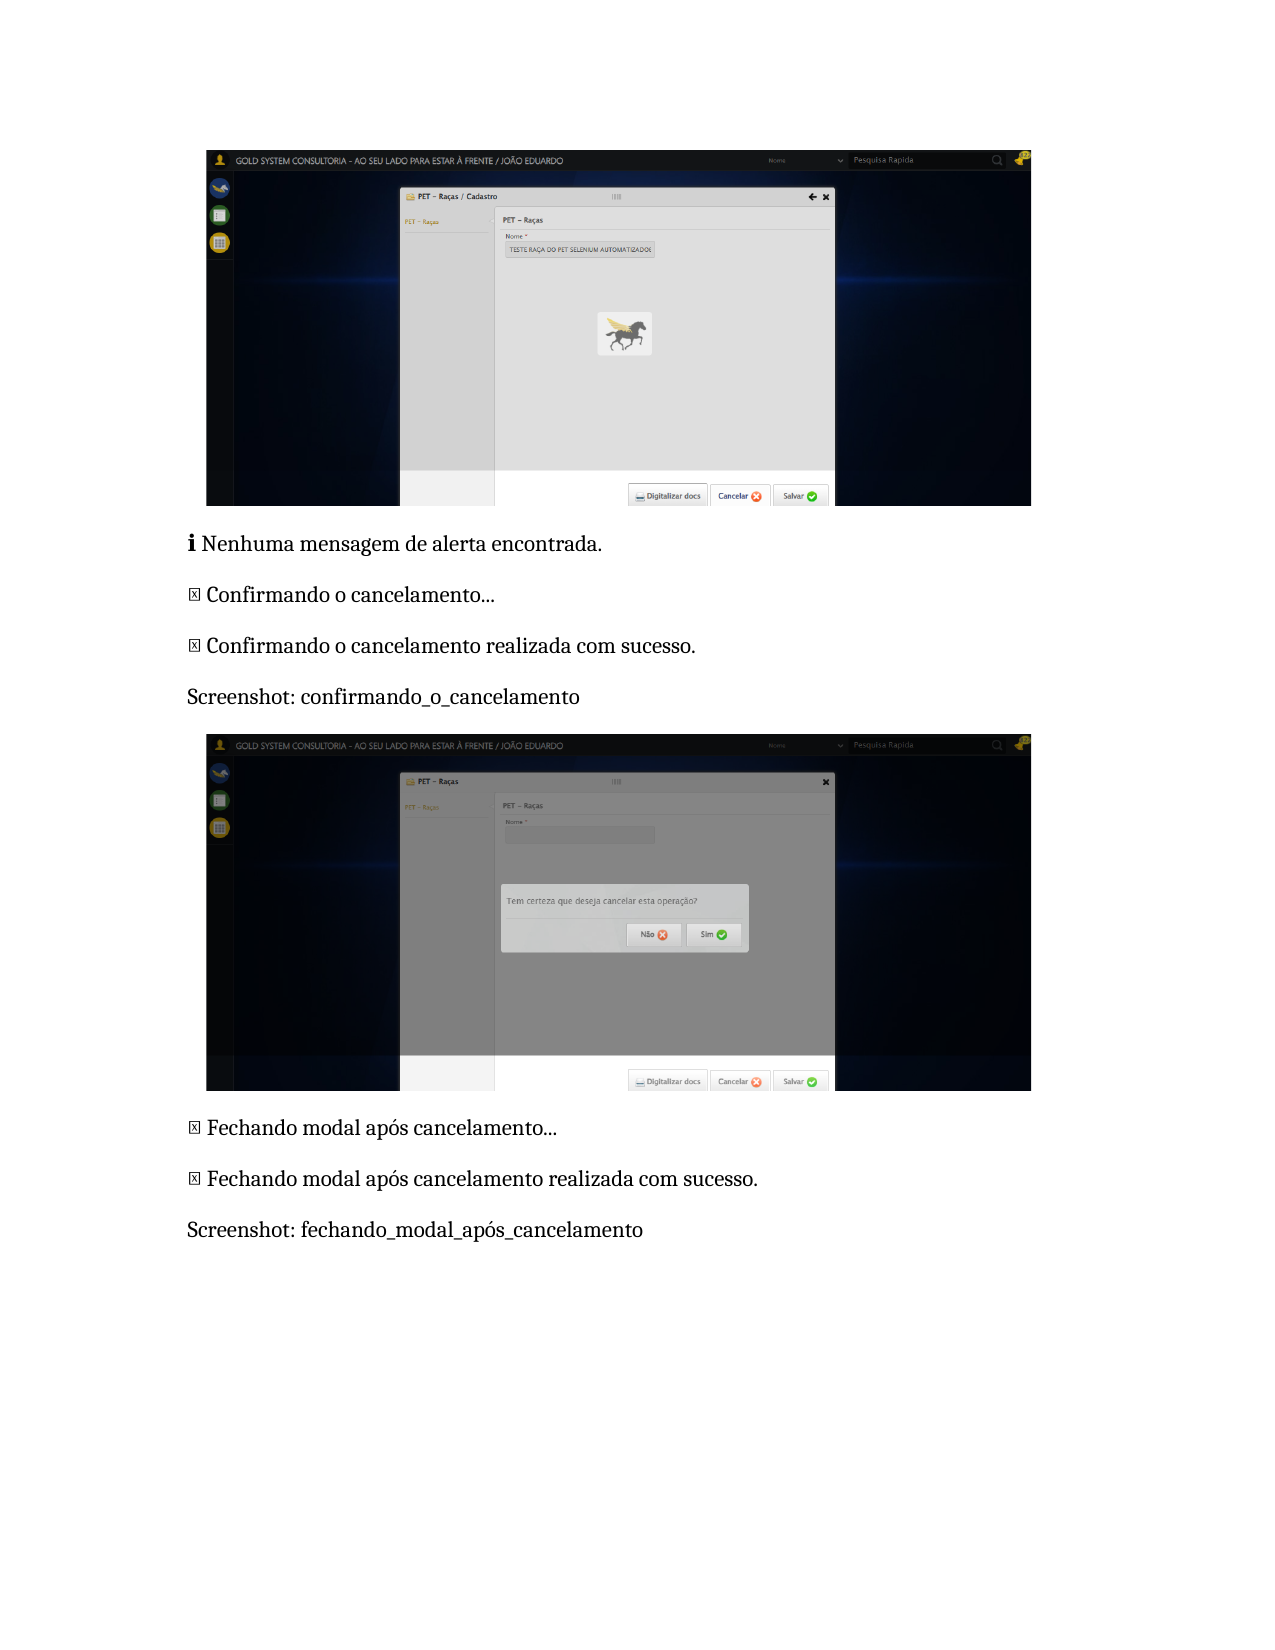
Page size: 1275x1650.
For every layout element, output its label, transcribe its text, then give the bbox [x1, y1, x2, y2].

text Screenshot: fechando_modal_após_cancelamento [187, 1217, 1087, 1243]
picture [206, 734, 1032, 1091]
text ℹ️ Nenhuma mensagem de alerta encontrada. [187, 530, 1087, 557]
text Screenshot: confirmando_o_cancelamento [187, 683, 1087, 710]
text ✅ Confirmando o cancelamento realizada com sucesso. [187, 632, 1087, 659]
text ✅ Fechando modal após cancelamento realizada com sucesso. [187, 1166, 1087, 1192]
text 🔄 Fechando modal após cancelamento... [187, 1115, 1087, 1141]
picture [206, 150, 1032, 506]
text 🔄 Confirmando o cancelamento... [187, 581, 1087, 608]
